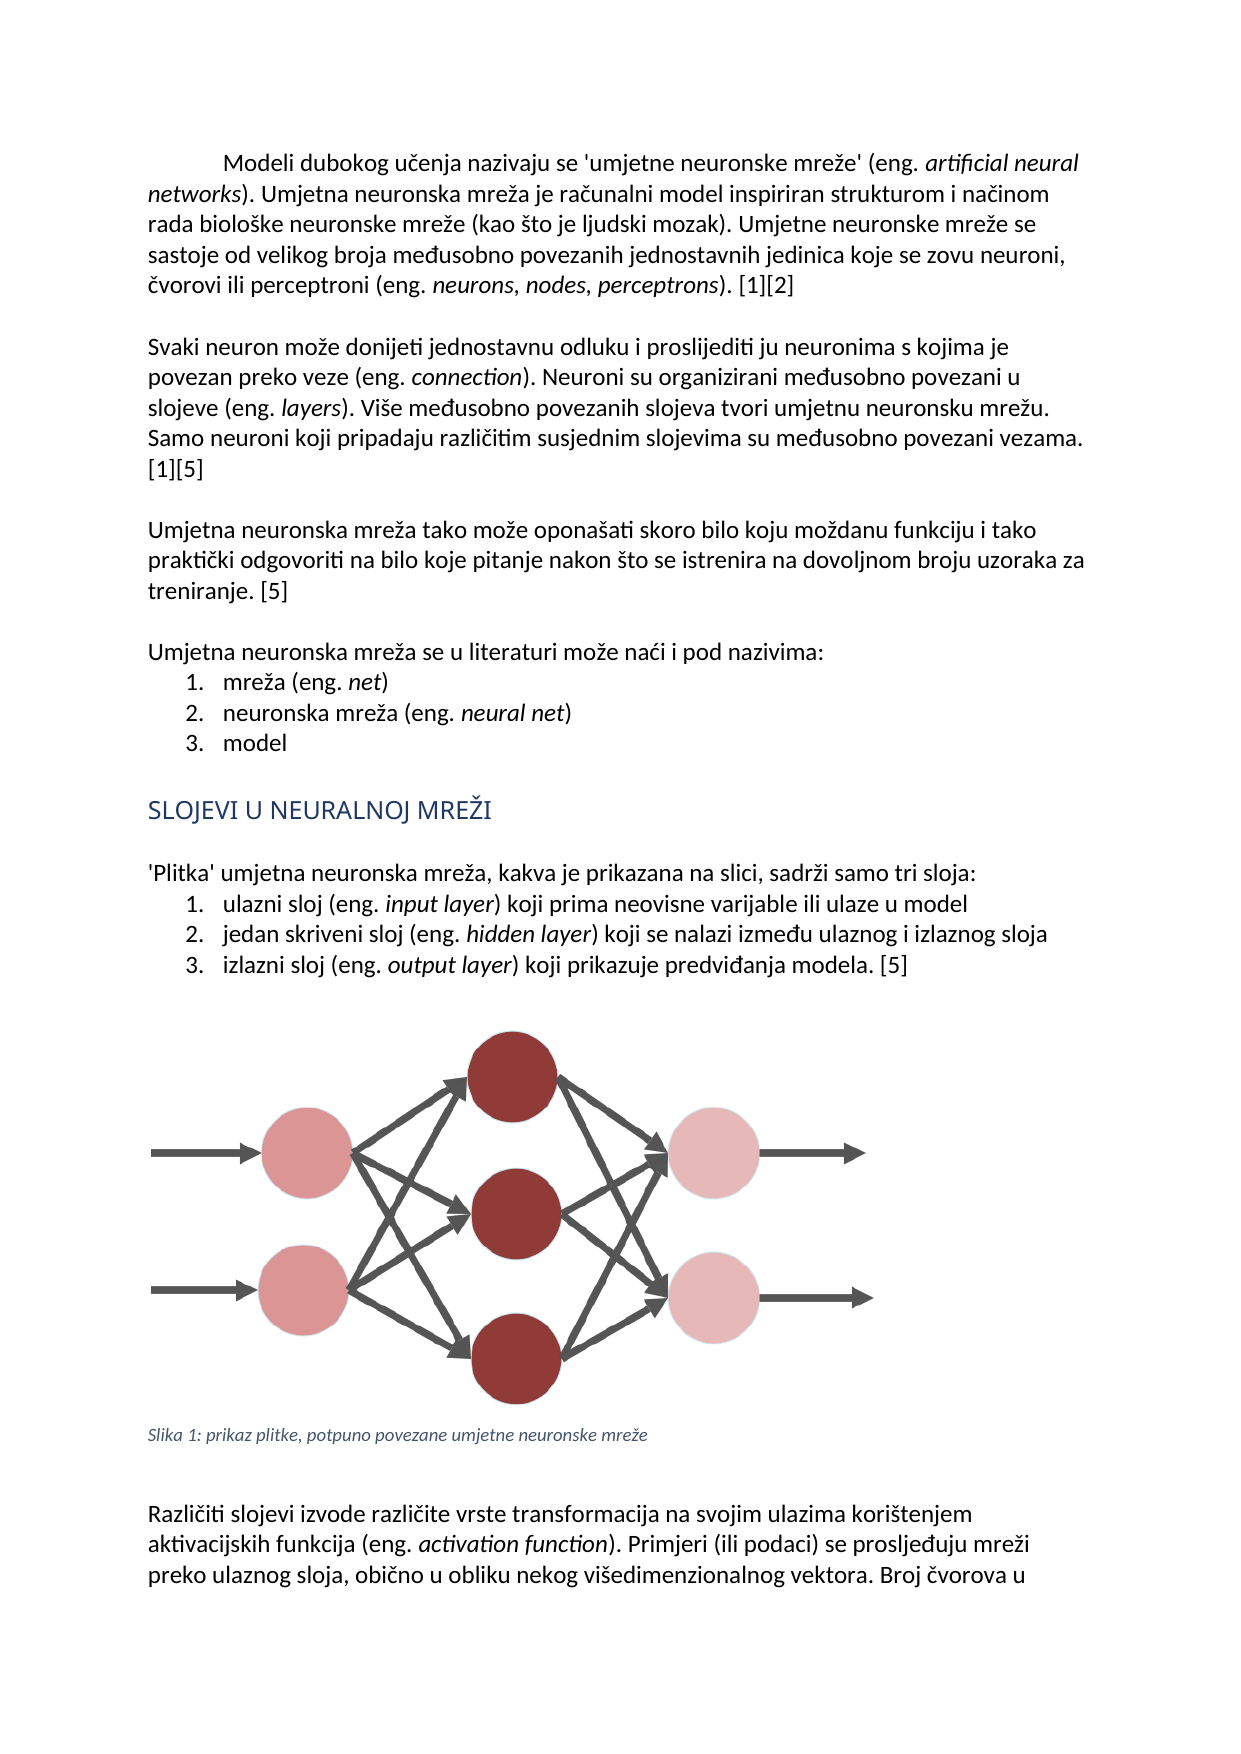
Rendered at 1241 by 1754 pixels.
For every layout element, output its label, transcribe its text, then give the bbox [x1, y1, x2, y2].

text Umjetna neuronska mreža tako može oponašati skoro bilo koju moždanu funkciju i tako praktički odgovoriti na bilo koje pitanje nakon što se istrenira na dovoljnom broju uzoraka za treniranje. [5] [148, 514, 1093, 605]
text 'Plitka' umjetna neuronska mreža, kakva je prikazana na slici, sadrži samo tri sloja: [148, 857, 1093, 888]
list neuronska mreža (eng. neural net) [185, 697, 1093, 727]
text Umjetna neuronska mreža se u literaturi može naći i pod nazivima: [148, 636, 1093, 666]
subtitle SLOJEVI U NEURALNOJ MREŽI [148, 793, 1093, 827]
list ulazni sloj (eng. input layer) koji prima neovisne varijable ili ulaze u model [185, 888, 1093, 918]
list izlazni sloj (eng. output layer) koji prikazuje predviđanja modela. [5] [185, 949, 1093, 979]
text Modeli dubokog učenja nazivaju se 'umjetne neuronske mreže' (eng. artificial neural networks). Umjetna neuronska mreža je računalni model inspiriran strukturom i načinom rada biološke neuronske mreže (kao što je ljudski mozak). Umjetne neuronske mreže se sastoje od velikog broja međusobno povezanih jednostavnih jedinica koje se zovu neuroni, čvorovi ili perceptroni (eng. neurons, nodes, perceptrons). [1][2] [148, 148, 1093, 300]
list mreža (eng. net) [185, 666, 1093, 697]
picture [147, 1010, 893, 1424]
text Svaki neuron može donijeti jednostavnu odluku i proslijediti ju neuronima s kojima je povezan preko veze (eng. connection). Neuroni su organizirani međusobno povezani u slojeve (eng. layers). Više međusobno povezanih slojeva tvori umjetnu neuronsku mrežu. Samo neuroni koji pripadaju različitim susjednim slojevima su međusobno povezani vezama.[1][5] [148, 331, 1093, 483]
list jedan skriveni sloj (eng. hidden layer) koji se nalazi između ulaznog i izlaznog sloja [185, 918, 1093, 949]
list model [185, 727, 1093, 758]
